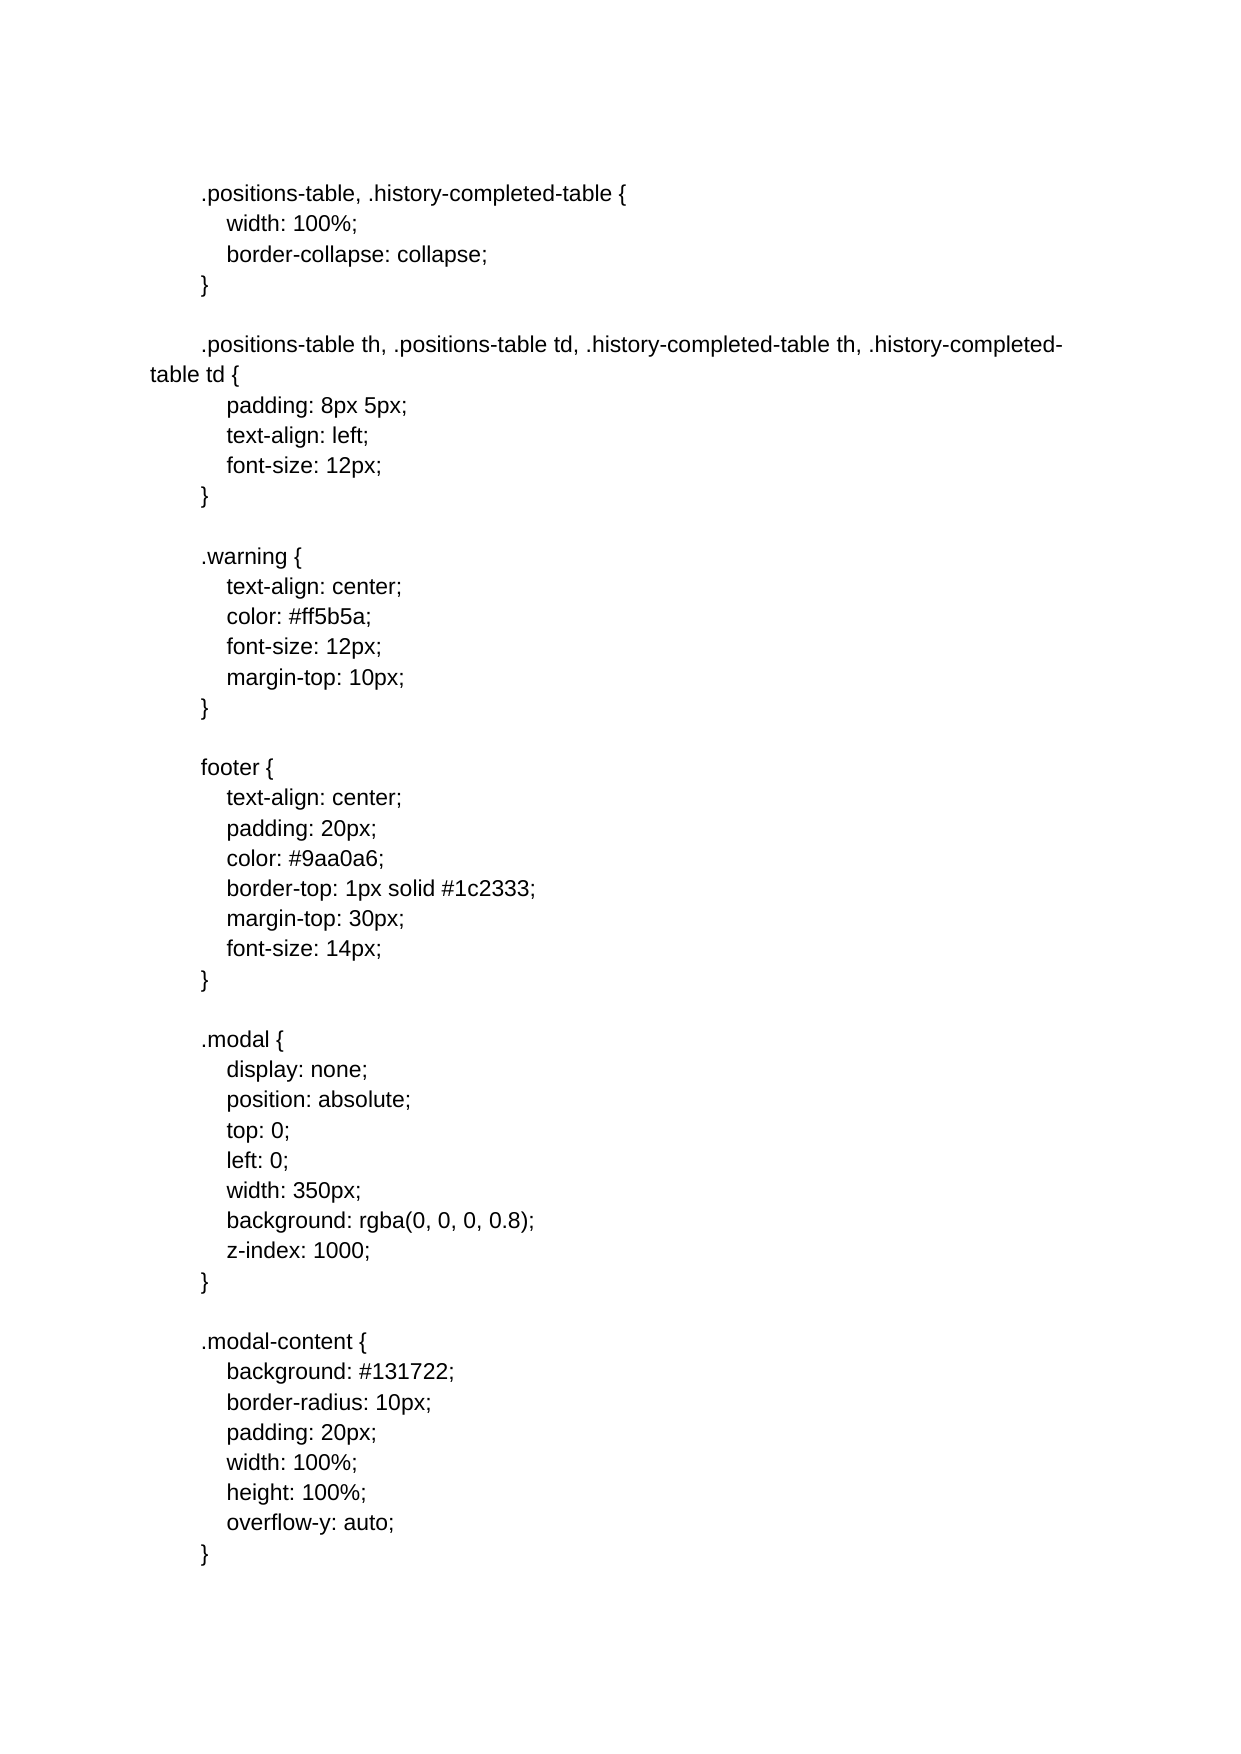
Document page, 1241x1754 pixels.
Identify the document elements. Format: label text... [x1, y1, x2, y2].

text left: 0; [150, 1147, 1090, 1173]
text } [150, 694, 1090, 720]
text color: #9aa0a6; [150, 845, 1090, 871]
text width: 350px; [150, 1177, 1090, 1203]
text .modal { [150, 1026, 1090, 1052]
text margin-top: 10px; [150, 663, 1090, 690]
text padding: 8px 5px; [150, 392, 1090, 418]
text border-collapse: collapse; [150, 241, 1090, 267]
text } [150, 1268, 1090, 1294]
text footer { [150, 754, 1090, 781]
text } [150, 966, 1090, 992]
text width: 100%; [150, 1449, 1090, 1475]
text .warning { [150, 543, 1090, 569]
text height: 100%; [150, 1479, 1090, 1506]
text top: 0; [150, 1117, 1090, 1143]
text position: absolute; [150, 1086, 1090, 1113]
text } [150, 1539, 1090, 1566]
text text-align: center; [150, 573, 1090, 599]
text border-radius: 10px; [150, 1388, 1090, 1415]
text width: 100%; [150, 210, 1090, 237]
text z-index: 1000; [150, 1237, 1090, 1264]
text font-size: 14px; [150, 935, 1090, 962]
text display: none; [150, 1056, 1090, 1083]
text } [150, 271, 1090, 297]
text font-size: 12px; [150, 633, 1090, 660]
text } [150, 482, 1090, 509]
text text-align: left; [150, 422, 1090, 448]
text overflow-y: auto; [150, 1509, 1090, 1536]
text text-align: center; [150, 784, 1090, 811]
text margin-top: 30px; [150, 905, 1090, 932]
text padding: 20px; [150, 814, 1090, 841]
text padding: 20px; [150, 1419, 1090, 1445]
text border-top: 1px solid #1c2333; [150, 875, 1090, 901]
text .positions-table, .history-completed-table { [150, 180, 1090, 207]
text background: #131722; [150, 1358, 1090, 1385]
text .modal-content { [150, 1328, 1090, 1354]
text background: rgba(0, 0, 0, 0.8); [150, 1207, 1090, 1234]
text font-size: 12px; [150, 452, 1090, 478]
text color: #ff5b5a; [150, 603, 1090, 629]
text .positions-table th, .positions-table td, .history-completed-table th, .history-completed-table td { [150, 331, 1090, 388]
